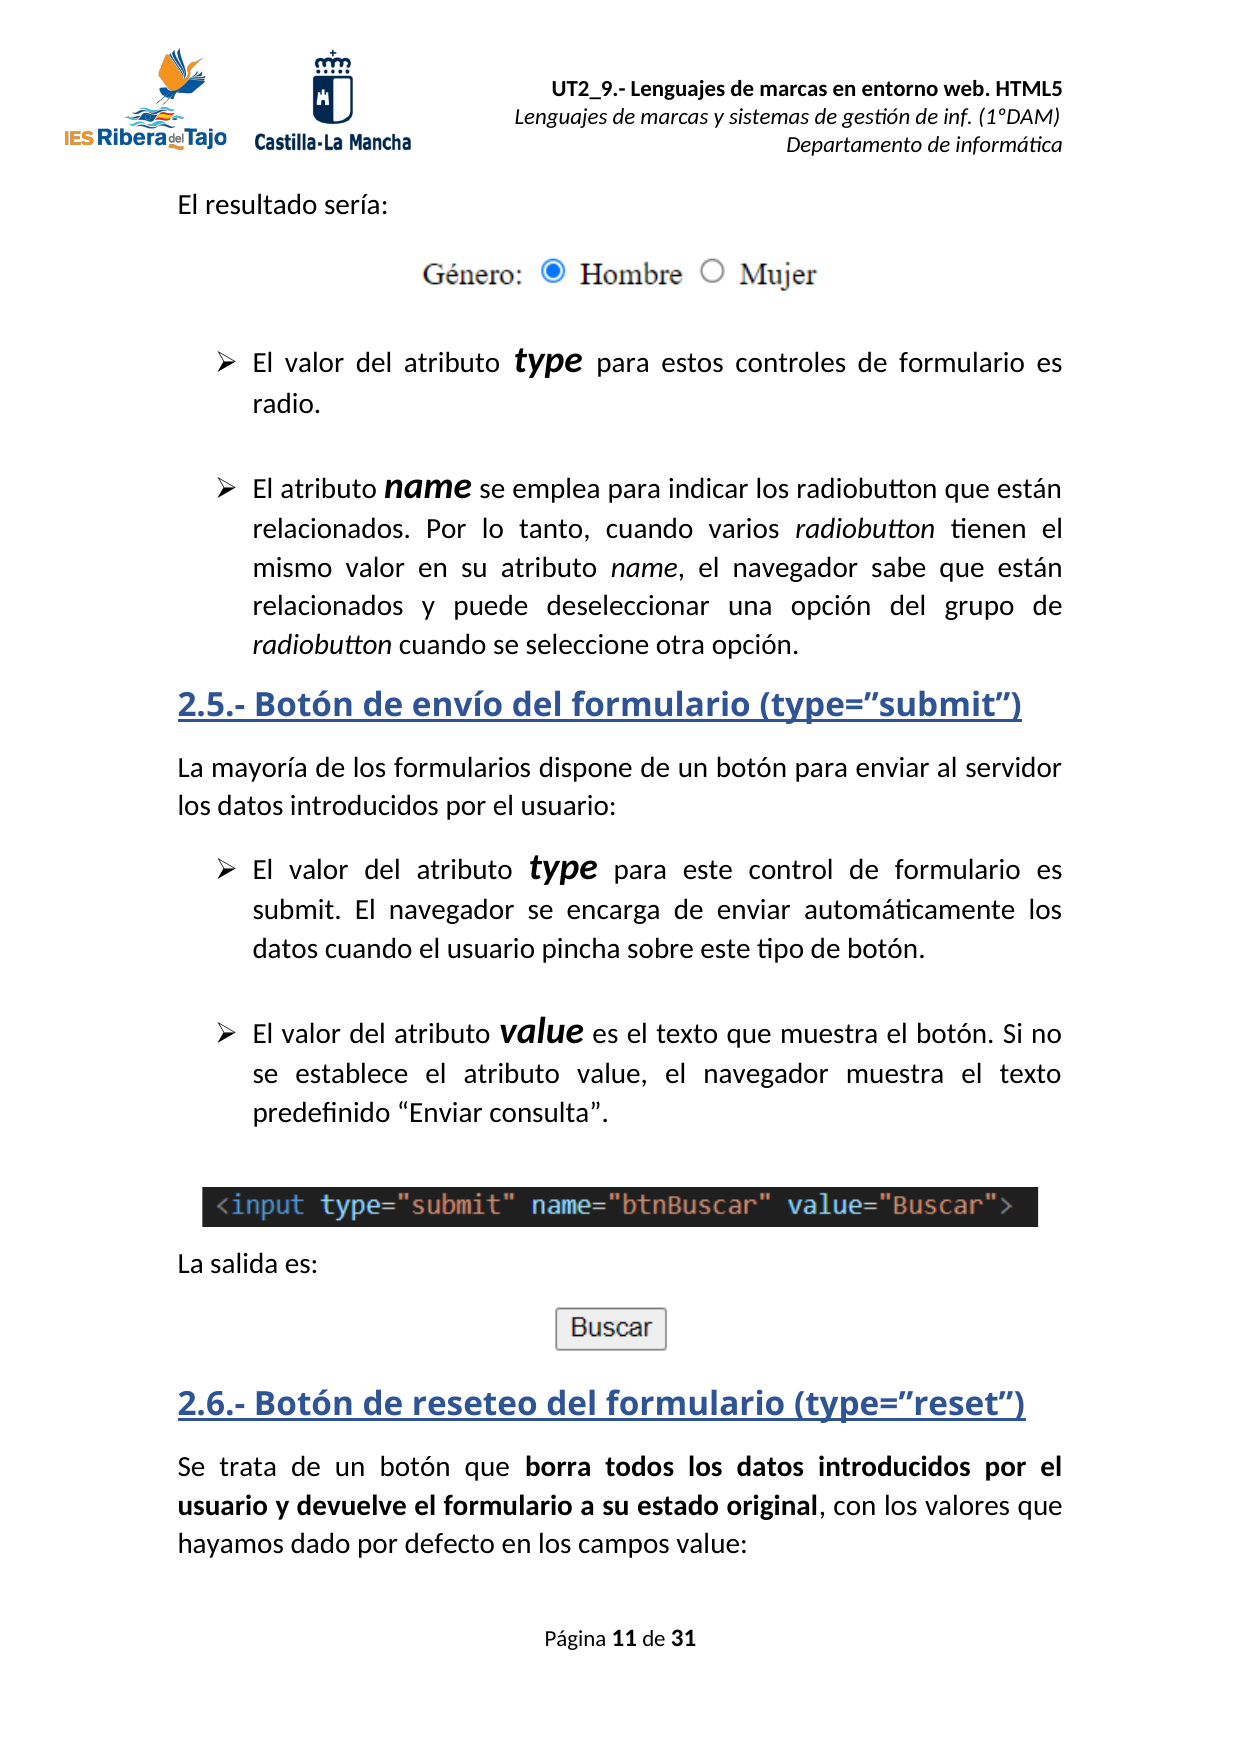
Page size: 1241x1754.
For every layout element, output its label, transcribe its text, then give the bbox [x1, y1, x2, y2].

text La mayoría de los formularios dispone de un botón para enviar al servidor los datos introducidos por el usuario: [177, 749, 1063, 823]
picture [540, 1300, 700, 1362]
picture [202, 1187, 1039, 1227]
picture [65, 48, 227, 151]
picture [407, 241, 833, 318]
text La salida es: [177, 1245, 1063, 1281]
list El valor del atributo type para este control de formulario es submit. El navegador se encarga de enviar automáticamente los datos cuando el usuario pincha sobre este tipo de botón. [215, 843, 1063, 965]
list El valor del atributo type para estos controles de formulario es radio. [215, 336, 1063, 421]
text El resultado sería: [177, 186, 1063, 221]
subtitle 2.6.- Botón de reseteo del formulario (type=”reset”) [177, 1380, 1063, 1425]
text Se trata de un botón que borra todos los datos introducidos por el usuario y devuelve el formulario a su estado original, con los valores que hayamos dado por defecto en los campos value: [177, 1448, 1063, 1561]
subtitle 2.5.- Botón de envío del formulario (type=”submit”) [177, 681, 1063, 726]
picture [233, 37, 432, 167]
list El valor del atributo value es el texto que muestra el botón. Si no se establece el atributo value, el navegador muestra el texto predefinido “Enviar consulta”. [215, 1007, 1063, 1129]
list El atributo name se emplea para indicar los radiobutton que están relacionados. Por lo tanto, cuando varios radiobutton tienen el mismo valor en su atributo name, el navegador sabe que están relacionados y puede deseleccionar una opción del grupo de radiobutton cuando se seleccione otra opción. [215, 462, 1063, 661]
